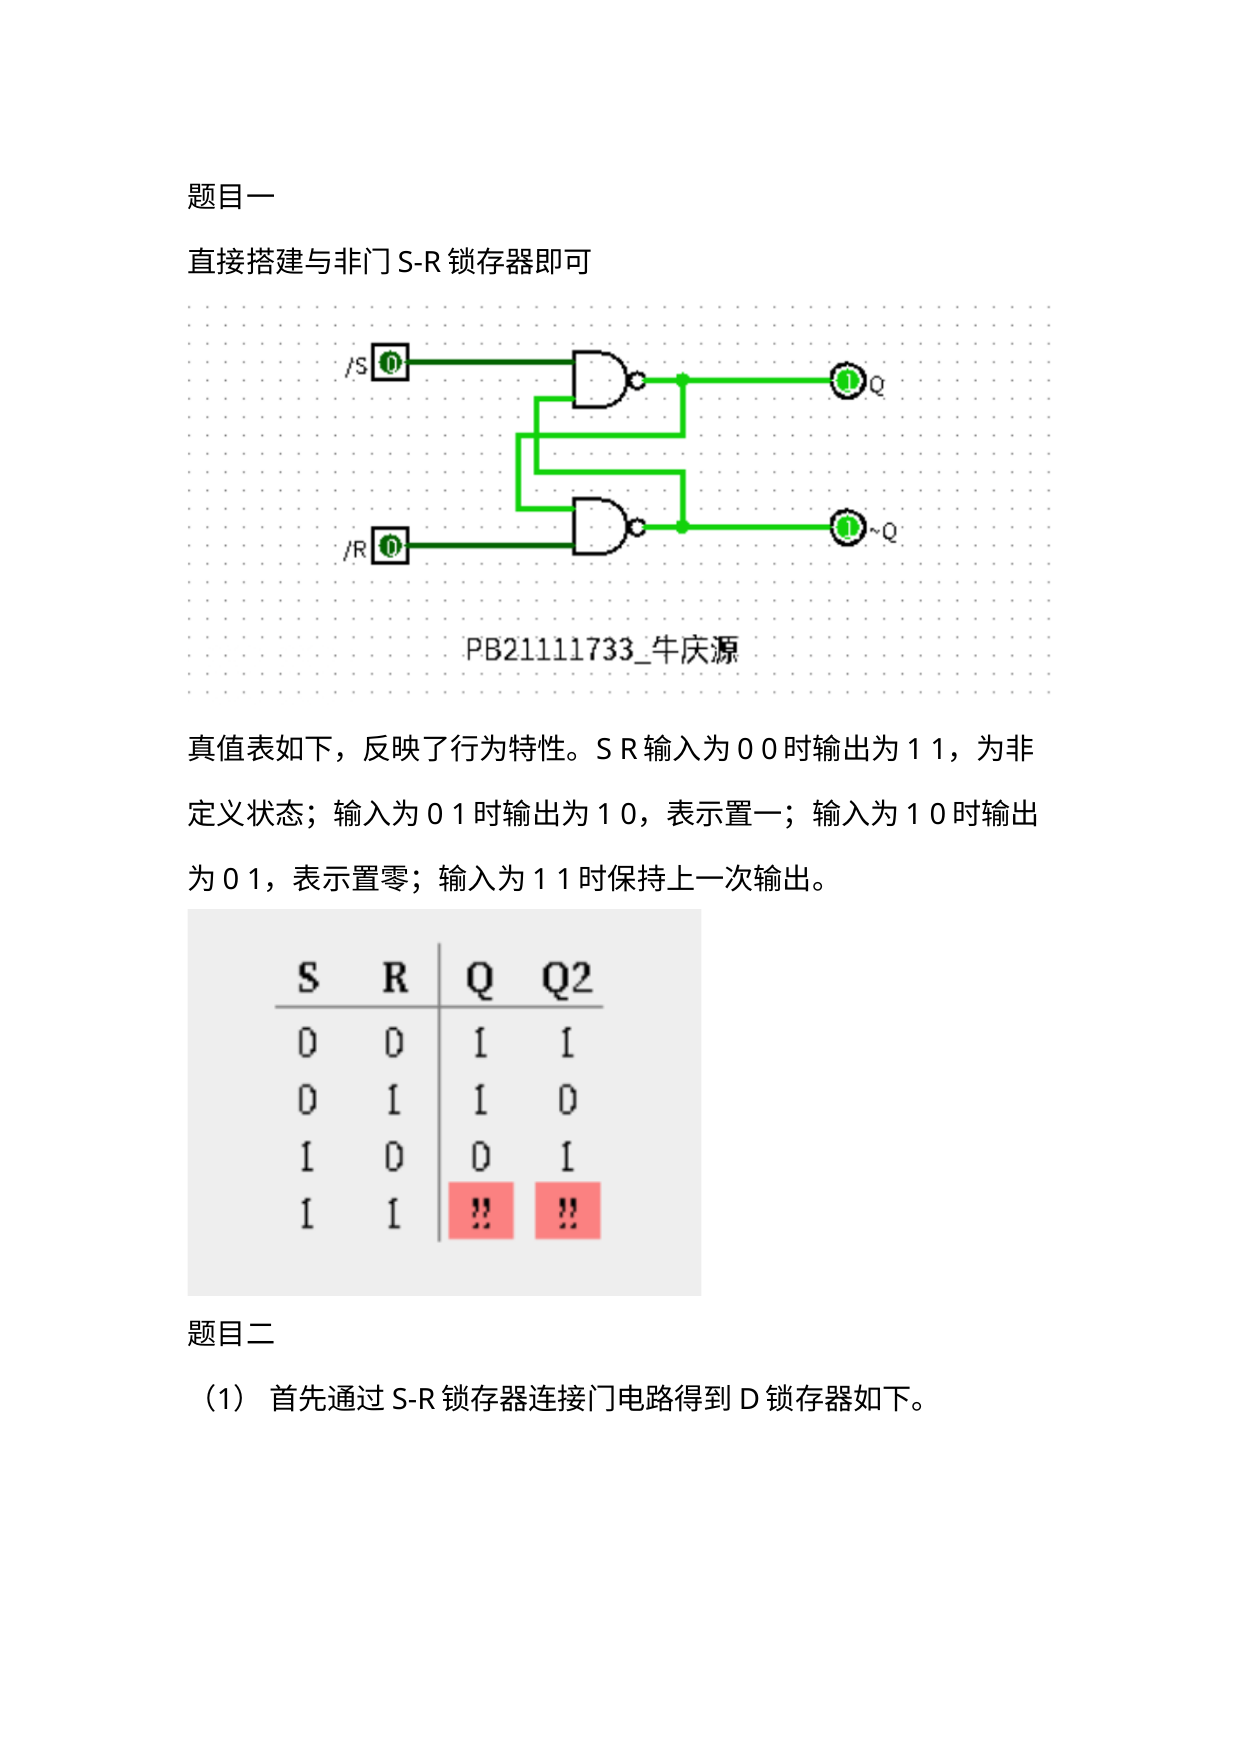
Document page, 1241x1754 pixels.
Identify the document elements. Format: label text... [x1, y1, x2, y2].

list 题目一 [187, 162, 1053, 227]
list 首先通过S-R锁存器连接门电路得到D锁存器如下。 [187, 1364, 1053, 1429]
list 真值表如下，反映了行为特性。S R输入为0 0时输出为1 1，为非定义状态；输入为0 1时输出为1 0，表示置一；输入为1 0时输出为0 1，表示置零；输入为1 1时保持上一次输出。 [187, 714, 1053, 909]
picture [187, 292, 1053, 705]
list 直接搭建与非门S-R锁存器即可 [187, 227, 1053, 292]
text 题目二 [187, 1299, 1053, 1364]
picture [187, 909, 702, 1296]
